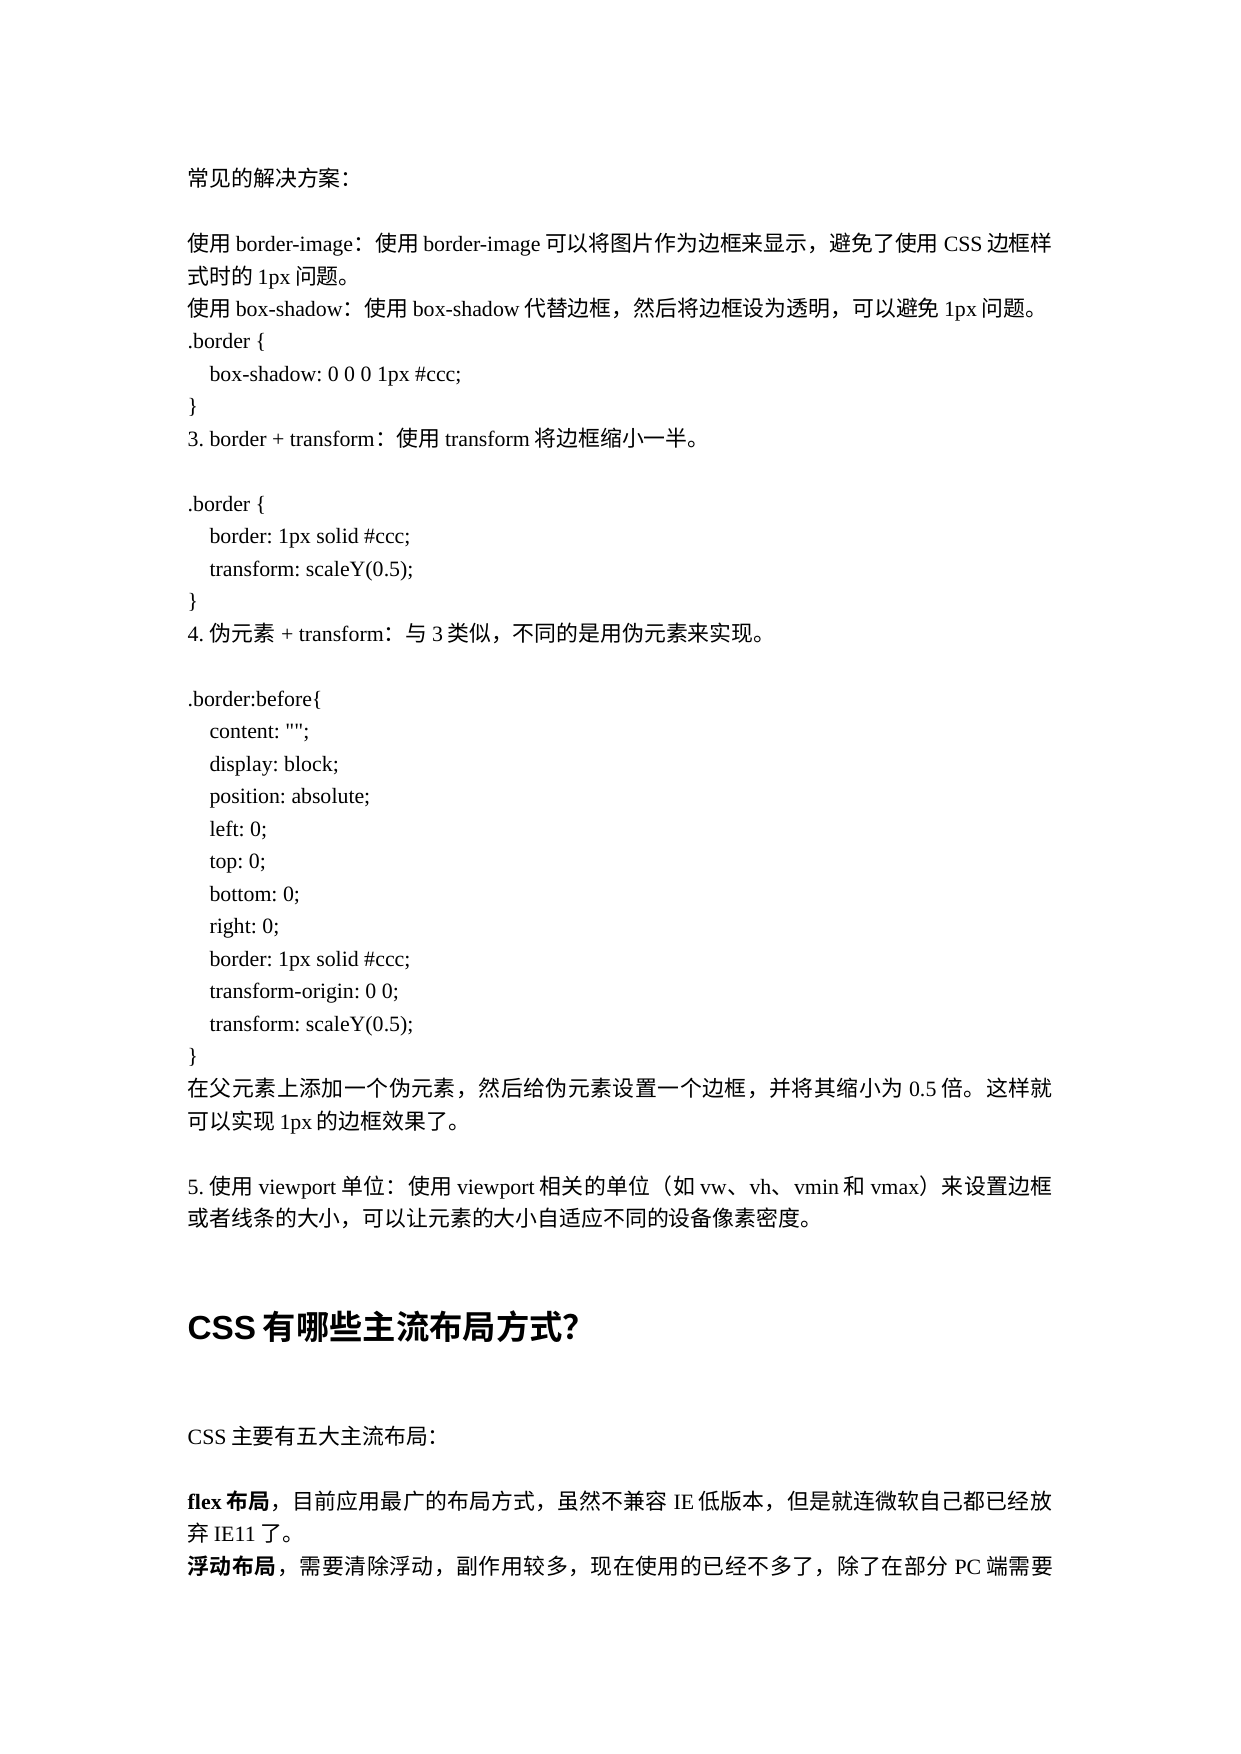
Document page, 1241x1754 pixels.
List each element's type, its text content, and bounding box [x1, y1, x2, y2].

text .border:before{ [187, 682, 1053, 714]
text transform-origin: 0 0; [187, 974, 1053, 1007]
subtitle CSS有哪些主流布局方式？ [187, 1294, 1053, 1359]
text 使用box-shadow：使用box-shadow代替边框，然后将边框设为透明，可以避免1px问题。 [187, 292, 1053, 324]
text box-shadow: 0 0 0 1px #ccc; [187, 357, 1053, 389]
text content: ""; [187, 714, 1053, 747]
text 在父元素上添加一个伪元素，然后给伪元素设置一个边框，并将其缩小为0.5倍。这样就可以实现1px的边框效果了。 [187, 1072, 1053, 1137]
text transform: scaleY(0.5); [187, 1007, 1053, 1039]
text 3. border + transform：使用transform将边框缩小一半。 [187, 422, 1053, 454]
text right: 0; [187, 909, 1053, 942]
text .border { [187, 487, 1053, 519]
text } [187, 389, 1053, 422]
text } [187, 584, 1053, 617]
text 4. 伪元素 + transform：与3类似，不同的是用伪元素来实现。 [187, 617, 1053, 649]
text bottom: 0; [187, 877, 1053, 909]
text border: 1px solid #ccc; [187, 942, 1053, 974]
text display: block; [187, 747, 1053, 779]
text .border { [187, 324, 1053, 357]
text left: 0; [187, 812, 1053, 844]
text CSS主要有五大主流布局： [187, 1419, 1053, 1452]
text border: 1px solid #ccc; [187, 519, 1053, 552]
text 使用border-image：使用border-image可以将图片作为边框来显示，避免了使用CSS边框样式时的1px问题。 [187, 227, 1053, 292]
text 浮动布局，需要清除浮动，副作用较多，现在使用的已经不多了，除了在部分PC端需要兼容IE低版本的项目中。 [187, 1549, 1053, 1582]
text } [187, 1039, 1053, 1072]
text position: absolute; [187, 779, 1053, 812]
text top: 0; [187, 844, 1053, 877]
list 使用viewport单位：使用viewport相关的单位（如vw、vh、vmin和vmax）来设置边框或者线条的大小，可以让元素的大小自适应不同的设备像素密度。 [187, 1169, 1053, 1234]
text flex布局，目前应用最广的布局方式，虽然不兼容IE低版本，但是就连微软自己都已经放弃IE11了。 [187, 1484, 1053, 1549]
text transform: scaleY(0.5); [187, 552, 1053, 584]
text 常见的解决方案： [187, 162, 1053, 194]
